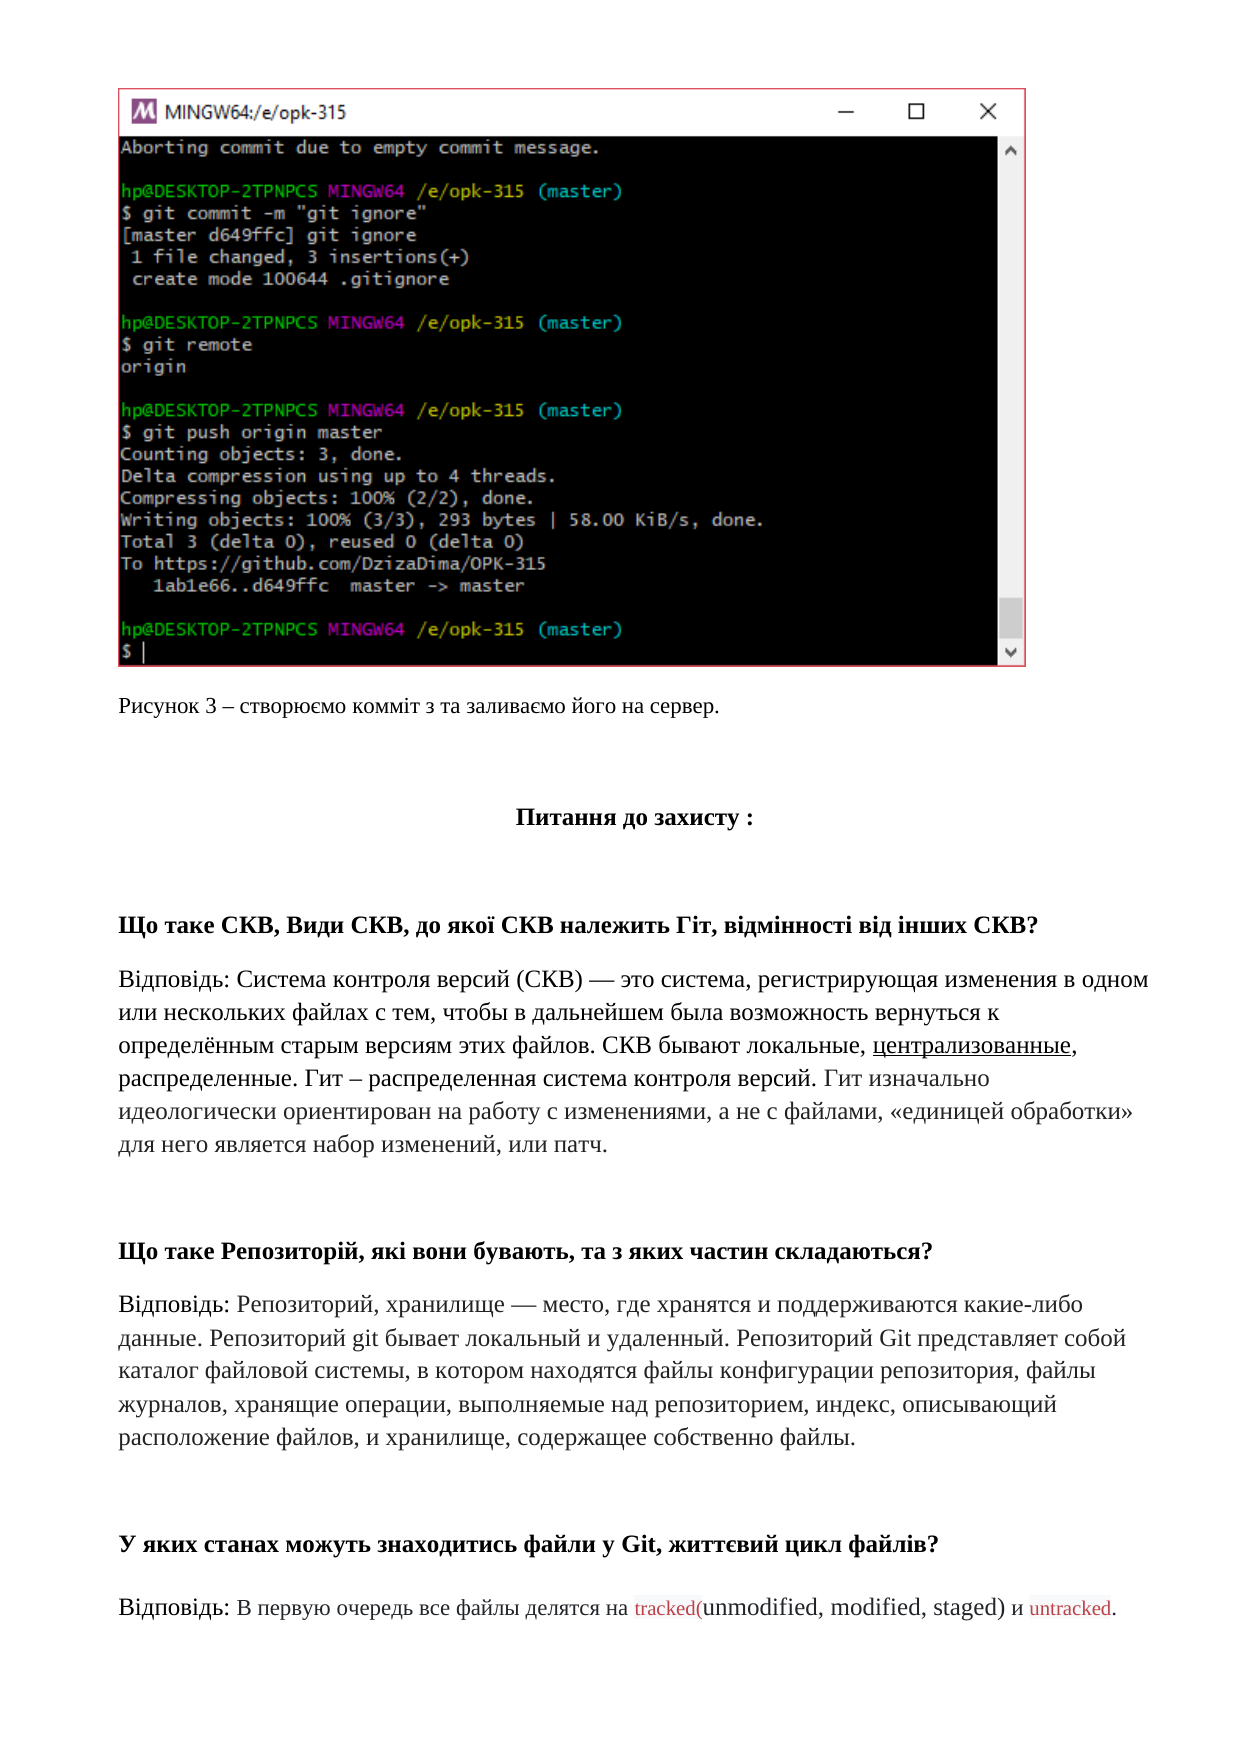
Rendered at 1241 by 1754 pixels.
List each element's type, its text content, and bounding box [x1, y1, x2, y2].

text Рисунок 3 – створюємо комміт з та заливаємо його на сервер. [118, 692, 1152, 718]
text Що таке Репозиторій, які вони бувають, та з яких частин складаються? [118, 1236, 1152, 1264]
text Що таке СКВ, Види СКВ, до якої СКВ належить Гіт, відмінності від інших СКВ? [118, 910, 1152, 939]
text Відповідь: Репозиторий, хранилище — место, где хранятся и поддерживаются какие-либо данные. Репозиторий git бывает локальный и удаленный. Репозиторий Git представляет собой каталог файловой системы, в котором находятся файлы конфигурации репозитория, файлы журналов, хранящие операции, выполняемые над репозиторием, индекс, описывающий расположение файлов, и хранилище, содержащее собственно файлы. [118, 1289, 1152, 1450]
text Питання до захисту : [118, 802, 1152, 831]
picture [118, 88, 1026, 667]
text Відповідь: Система контроля версий (СКВ) — это система, регистрирующая изменения в одном или нескольких файлах с тем, чтобы в дальнейшем была возможность вернуться к определённым старым версиям этих файлов. СКВ бывают локальные, централизованные, распределенные. Гит – распределенная система контроля версий. Гит изначально идеологически ориентирован на работу с изменениями, а не с файлами, «единицей обработки» для него является набор изменений, или патч. [118, 964, 1152, 1158]
text Відповідь: В первую очередь все файлы делятся на tracked(unmodified, modified, staged) и untracked. [118, 1592, 1152, 1620]
text У яких станах можуть знаходитись файли у Git, життєвий цикл файлів? [118, 1529, 1152, 1558]
